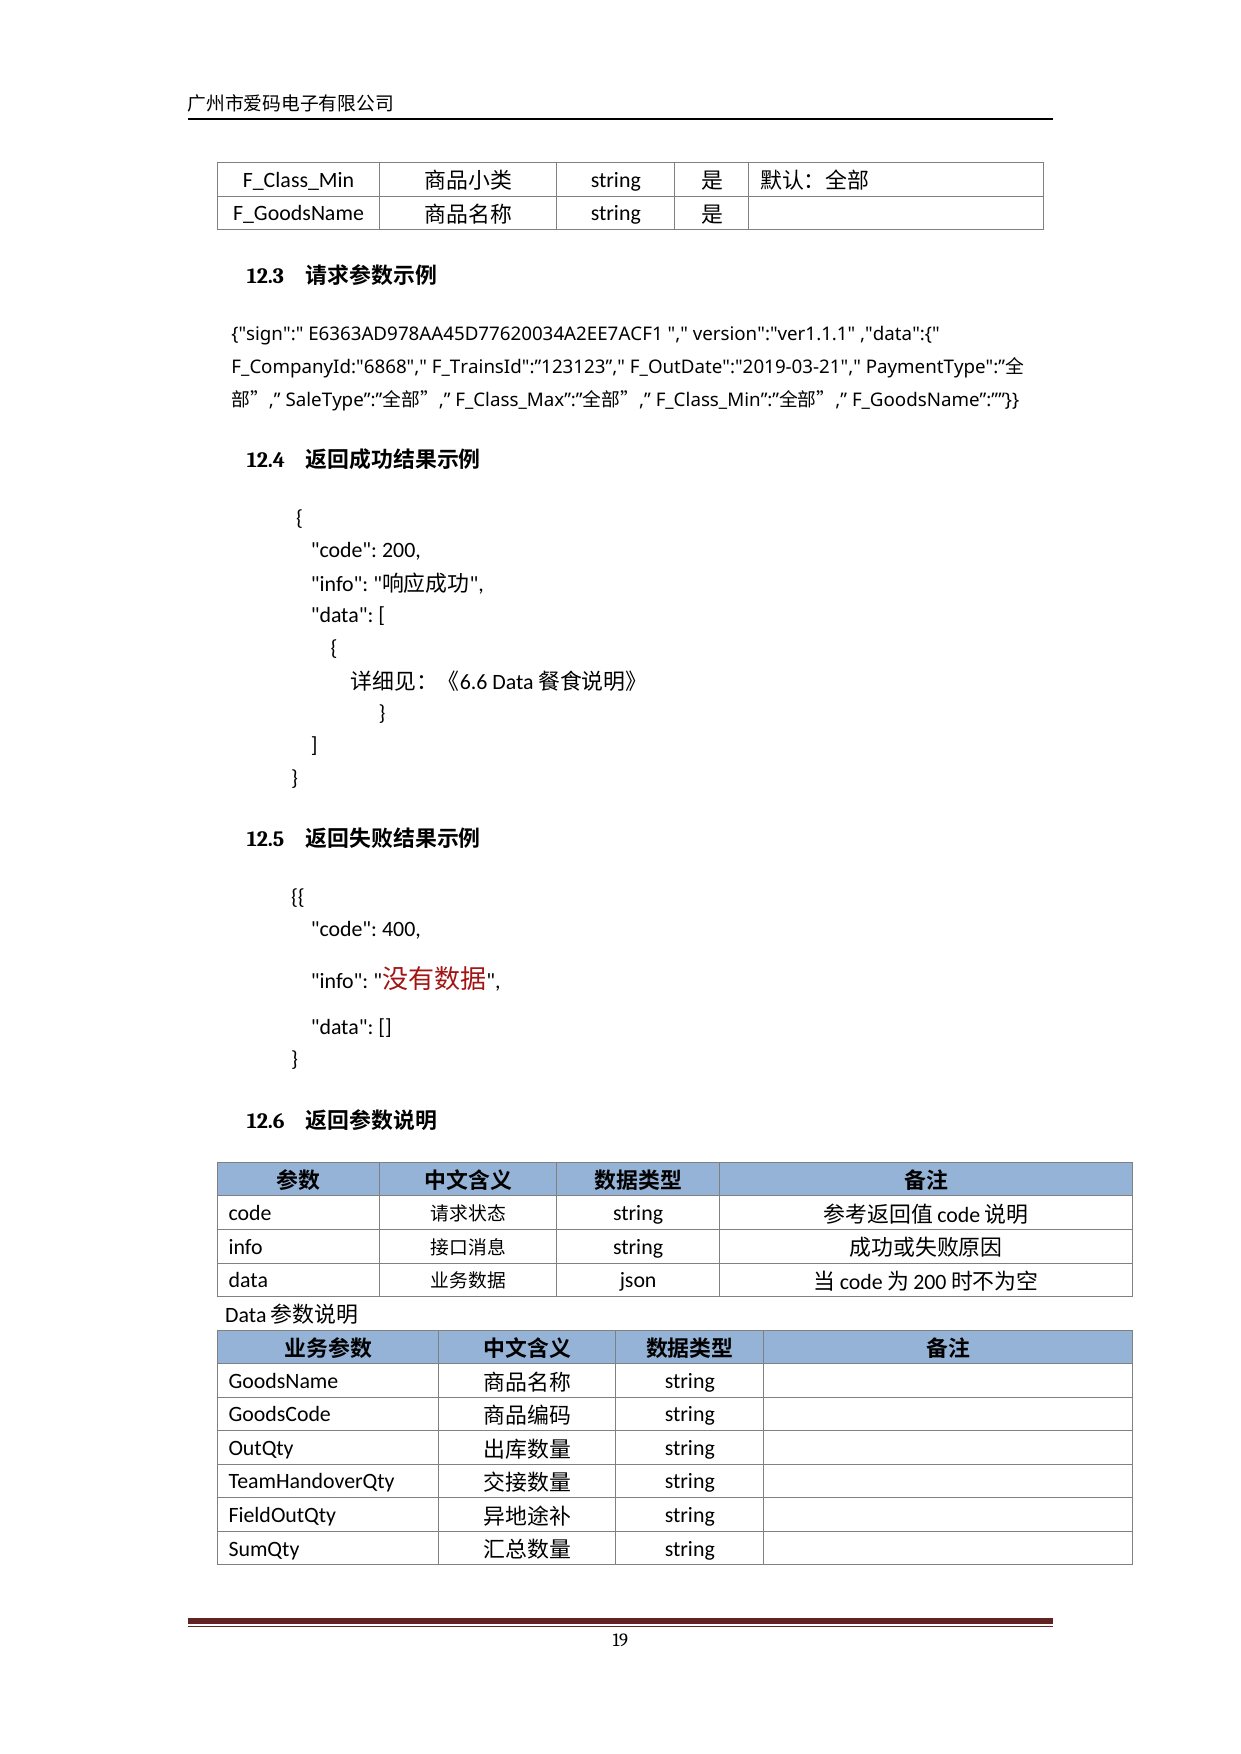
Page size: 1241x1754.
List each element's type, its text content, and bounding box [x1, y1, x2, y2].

table_cell 成功或失败原因 [720, 1230, 1132, 1262]
table_cell F_GoodsName [218, 197, 379, 229]
table_cell 是 [675, 197, 748, 229]
table_cell [764, 1431, 1132, 1464]
table_cell GoodsName [218, 1364, 438, 1397]
table_cell [764, 1398, 1132, 1430]
table_cell [764, 1465, 1132, 1497]
table_cell TeamHandoverQty [218, 1465, 438, 1497]
table_cell 商品编码 [439, 1398, 615, 1430]
subtitle 请求参数示例 [247, 257, 1053, 290]
table_cell string [616, 1532, 763, 1564]
table_cell GoodsCode [218, 1398, 438, 1430]
text {"sign":" E6363AD978AA45D77620034A2EE7ACF1 "," version":"ver1.1.1" ,"data":{" F_CompanyId:"6868"," F_TrainsId":”123123”," F_OutDate":"2019-03-21"," PaymentType":”全部”,” SaleType”:”全部”,” F_Class_Max”:”全部”,” F_Class_Min”:”全部”,” F_GoodsName”:””}} [231, 317, 1053, 414]
table_cell string [557, 1196, 719, 1229]
table_cell 参考返回值code说明 [720, 1196, 1132, 1229]
table_cell string [557, 197, 674, 229]
table_cell SumQty [218, 1532, 438, 1564]
table_cell string [616, 1431, 763, 1464]
table_cell string [616, 1498, 763, 1531]
table_cell 业务数据 [380, 1264, 556, 1296]
table_cell string [616, 1398, 763, 1430]
table_header 参数 [218, 1163, 379, 1195]
table_cell [749, 197, 1043, 229]
table_cell 交接数量 [439, 1465, 615, 1497]
table_header 业务参数 [218, 1331, 438, 1363]
text } [378, 696, 1053, 728]
table_cell 汇总数量 [439, 1532, 615, 1564]
table_cell 接口消息 [380, 1230, 556, 1262]
table_cell 默认：全部 [749, 163, 1043, 196]
text "code": 400, [291, 913, 1053, 945]
table_cell string [557, 1230, 719, 1262]
table_cell string [557, 163, 674, 196]
table_header 备注 [764, 1331, 1132, 1363]
subtitle 返回参数说明 [247, 1102, 1053, 1135]
table_cell string [616, 1364, 763, 1397]
table_cell [764, 1498, 1132, 1531]
text { [291, 501, 1053, 533]
text 详细见：《6.6 Data餐食说明》 [291, 663, 1053, 696]
table_header 中文含义 [439, 1331, 615, 1363]
text "info": "响应成功", [291, 566, 1053, 598]
text "data": [ [291, 598, 1053, 631]
table_cell [764, 1532, 1132, 1564]
table_cell [764, 1364, 1132, 1397]
table_header 数据类型 [616, 1331, 763, 1363]
text ] [291, 728, 1053, 761]
table_cell data [218, 1264, 379, 1296]
table_cell FieldOutQty [218, 1498, 438, 1531]
table_cell F_Class_Min [218, 163, 379, 196]
table_cell info [218, 1230, 379, 1262]
text "data": [] [291, 1010, 1053, 1043]
table_cell 异地途补 [439, 1498, 615, 1531]
table_header 中文含义 [380, 1163, 556, 1195]
table_cell 当code为200时不为空 [720, 1264, 1132, 1296]
text "info": "没有数据", [291, 945, 1053, 1010]
text "code": 200, [291, 533, 1053, 566]
table_cell 商品名称 [380, 197, 556, 229]
text {{ [291, 880, 1053, 913]
table_header 数据类型 [557, 1163, 719, 1195]
subtitle 返回失败结果示例 [247, 821, 1053, 853]
table_header 备注 [720, 1163, 1132, 1195]
text } [291, 761, 1053, 793]
table_cell 出库数量 [439, 1431, 615, 1464]
table_cell string [616, 1465, 763, 1497]
text { [291, 631, 1053, 663]
table_cell 商品小类 [380, 163, 556, 196]
table_cell OutQty [218, 1431, 438, 1464]
table_cell 商品名称 [439, 1364, 615, 1397]
subtitle 返回成功结果示例 [247, 441, 1053, 474]
table_cell 是 [675, 163, 748, 196]
text } [291, 1043, 1053, 1075]
table_cell code [218, 1196, 379, 1229]
text Data参数说明 [225, 1297, 1053, 1329]
table_cell 请求状态 [380, 1196, 556, 1229]
table_cell json [557, 1264, 719, 1296]
